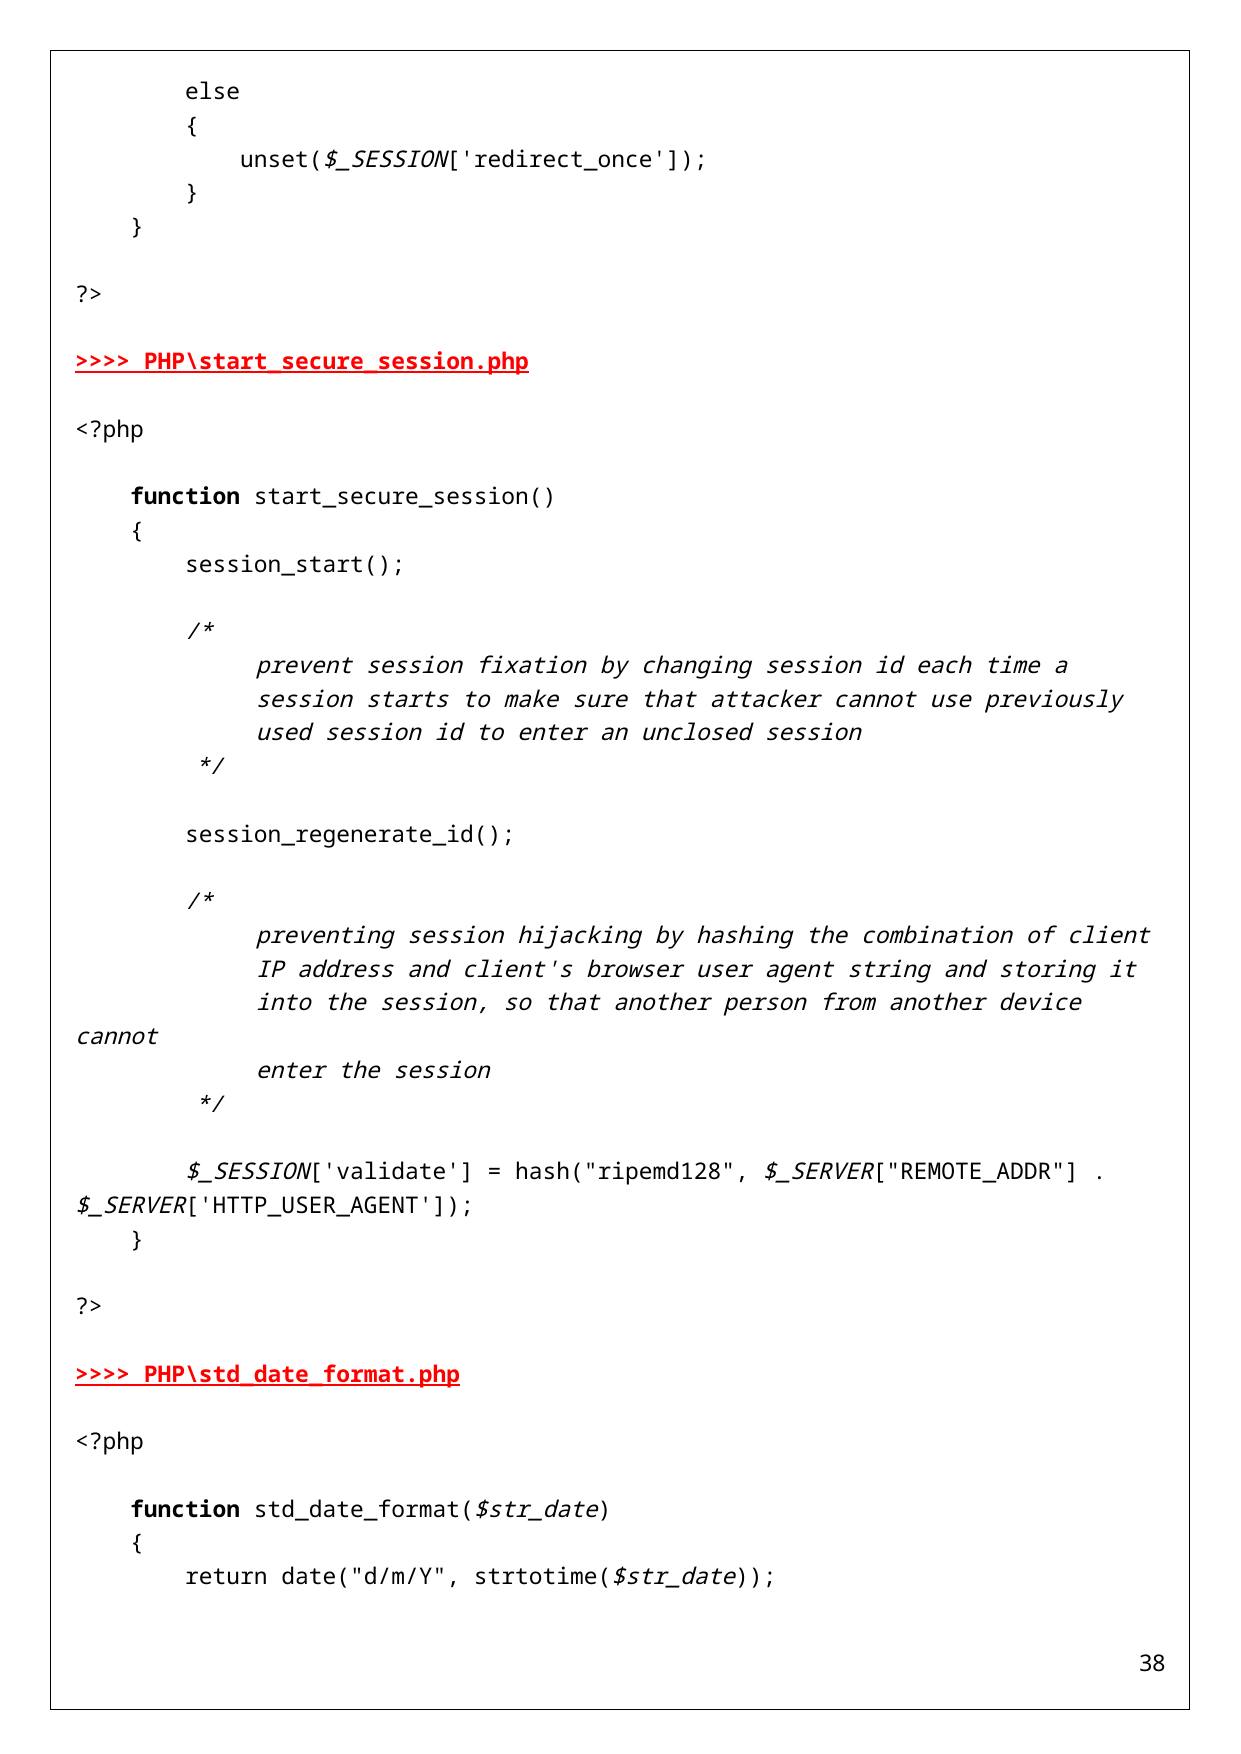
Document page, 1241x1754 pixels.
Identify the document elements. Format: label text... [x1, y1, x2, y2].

text session_start(); [75, 547, 1165, 579]
text into the session, so that another person from another device cannot [75, 986, 1165, 1051]
text ?> [75, 277, 1165, 309]
text >>>> PHP\start_secure_session.php [75, 345, 1165, 376]
text prevent session fixation by changing session id each time a [75, 649, 1165, 680]
text ?> [75, 1290, 1165, 1321]
text */ [75, 1087, 1165, 1119]
text IP address and client's browser user agent string and storing it [75, 952, 1165, 984]
text $_SESSION['validate'] = hash("ripemd128", $_SERVER["REMOTE_ADDR"] . $_SERVER['HTTP_USER_AGENT']); [75, 1155, 1165, 1220]
text <?php [75, 1425, 1165, 1456]
text preventing session hijacking by hashing the combination of client [75, 919, 1165, 950]
text function std_date_format($str_date) [75, 1492, 1165, 1524]
text else [75, 75, 1165, 106]
text /* [75, 885, 1165, 916]
text unset($_SESSION['redirect_once']); [75, 142, 1165, 174]
text } [75, 1222, 1165, 1254]
text } [75, 210, 1165, 241]
text /* [75, 615, 1165, 646]
text <?php [75, 412, 1165, 444]
text return date("d/m/Y", strtotime($str_date)); [75, 1560, 1165, 1591]
text session starts to make sure that attacker cannot use previously [75, 682, 1165, 714]
text function start_secure_session() [75, 480, 1165, 511]
text { [75, 109, 1165, 140]
text >>>> PHP\std_date_format.php [75, 1357, 1165, 1389]
text used session id to enter an unclosed session [75, 716, 1165, 747]
text { [75, 514, 1165, 545]
text session_regenerate_id(); [75, 817, 1165, 849]
text enter the session [75, 1054, 1165, 1085]
text */ [75, 750, 1165, 781]
text } [75, 176, 1165, 207]
text { [75, 1526, 1165, 1557]
